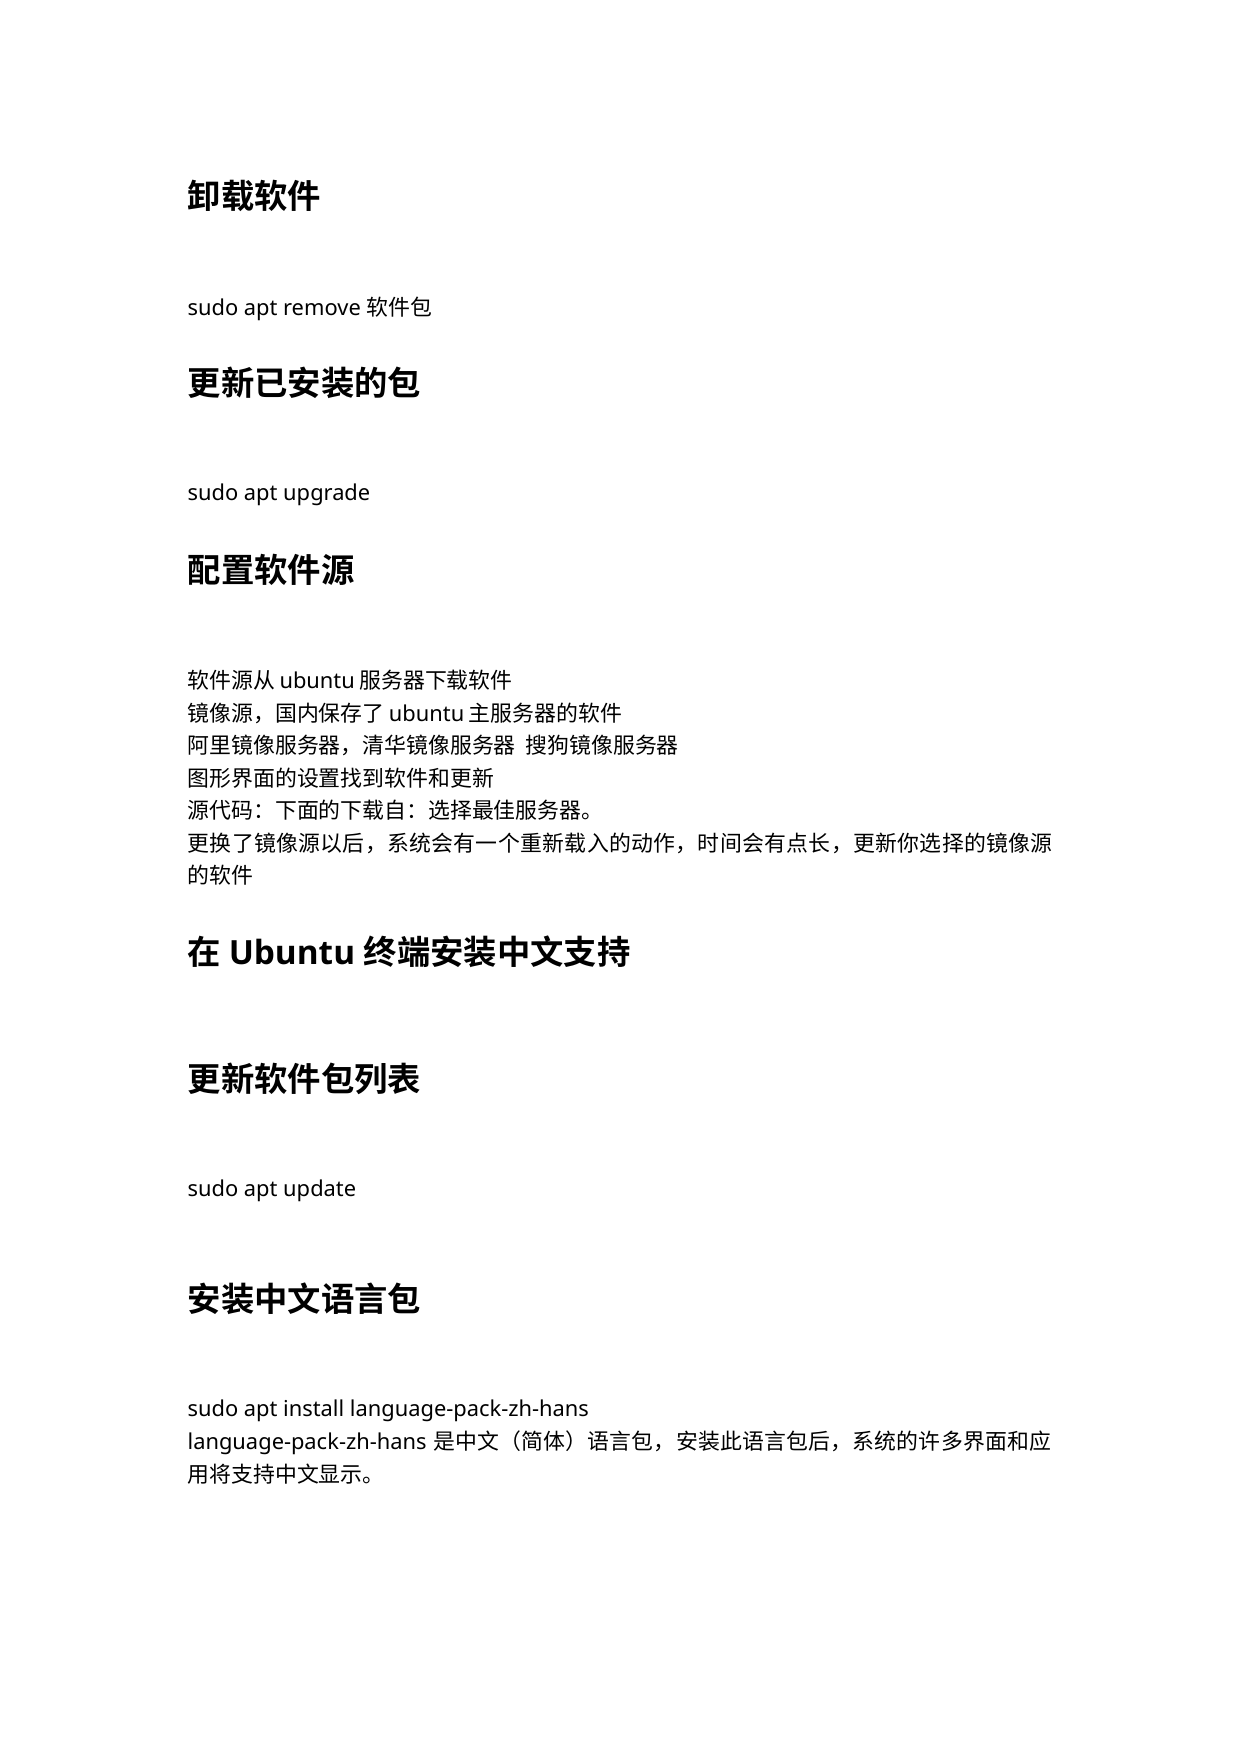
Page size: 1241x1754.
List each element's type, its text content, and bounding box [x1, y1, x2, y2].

subtitle 卸载软件 [187, 162, 1053, 227]
subtitle 在 Ubuntu 终端安装中文支持 [187, 917, 1053, 982]
text 源代码：下面的下载自：选择最佳服务器。 [187, 793, 1053, 825]
subtitle 更新软件包列表 [187, 1045, 1053, 1110]
text sudo apt remove 软件包 [187, 289, 1053, 322]
text sudo apt upgrade [187, 476, 1053, 508]
subtitle 配置软件源 [187, 536, 1053, 601]
text 图形界面的设置找到软件和更新 [187, 760, 1053, 793]
text 镜像源，国内保存了ubuntu主服务器的软件 [187, 695, 1053, 728]
text 更换了镜像源以后，系统会有一个重新载入的动作，时间会有点长，更新你选择的镜像源的软件 [187, 825, 1053, 890]
text sudo apt install language-pack-zh-hans [187, 1391, 1053, 1424]
text 阿里镜像服务器，清华镜像服务器 搜狗镜像服务器 [187, 728, 1053, 760]
subtitle 更新已安装的包 [187, 349, 1053, 414]
text 软件源从ubuntu服务器下载软件 [187, 663, 1053, 695]
text language-pack-zh-hans 是中文（简体）语言包，安装此语言包后，系统的许多界面和应用将支持中文显示。 [187, 1424, 1053, 1489]
subtitle 安装中文语言包 [187, 1264, 1053, 1329]
text sudo apt update [187, 1172, 1053, 1204]
